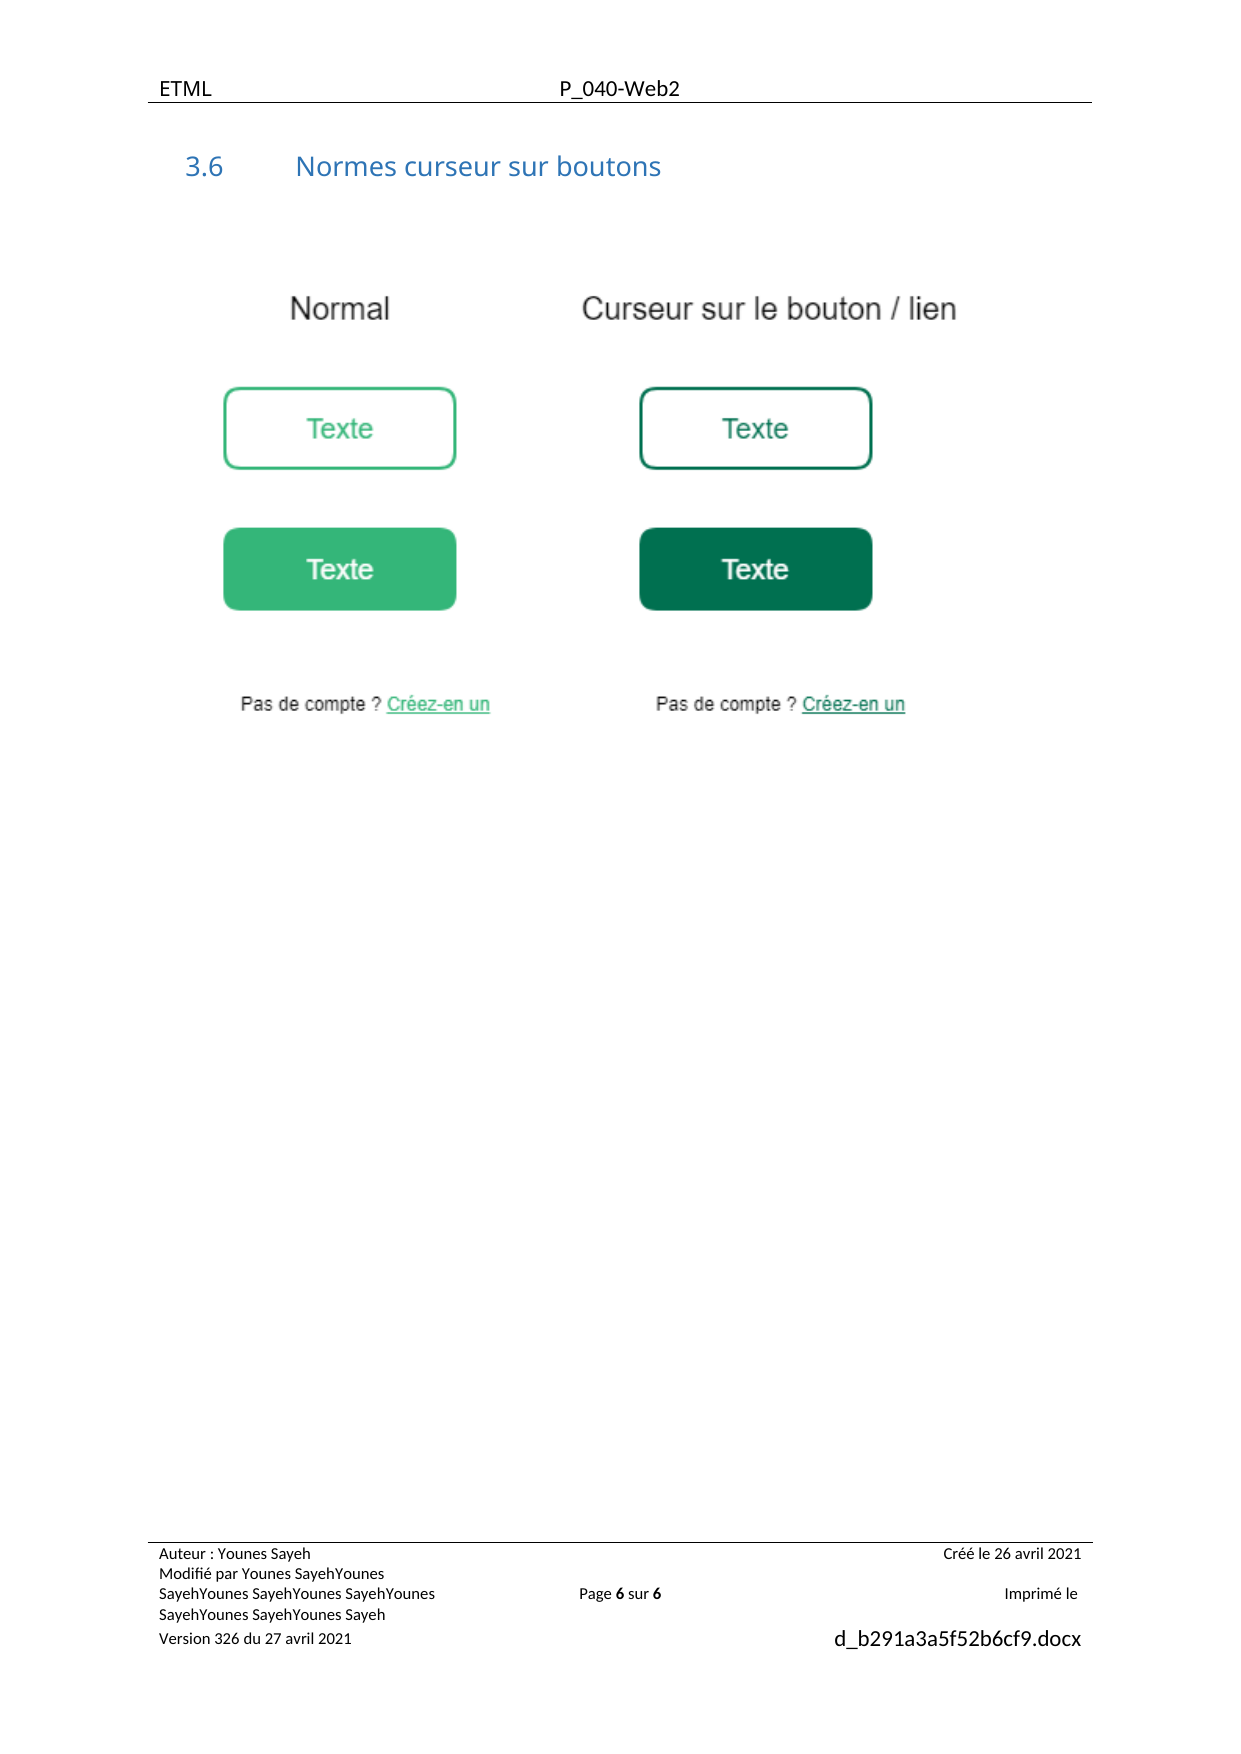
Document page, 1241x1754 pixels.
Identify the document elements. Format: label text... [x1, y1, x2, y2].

subtitle Normes curseur sur boutons [185, 148, 1093, 184]
